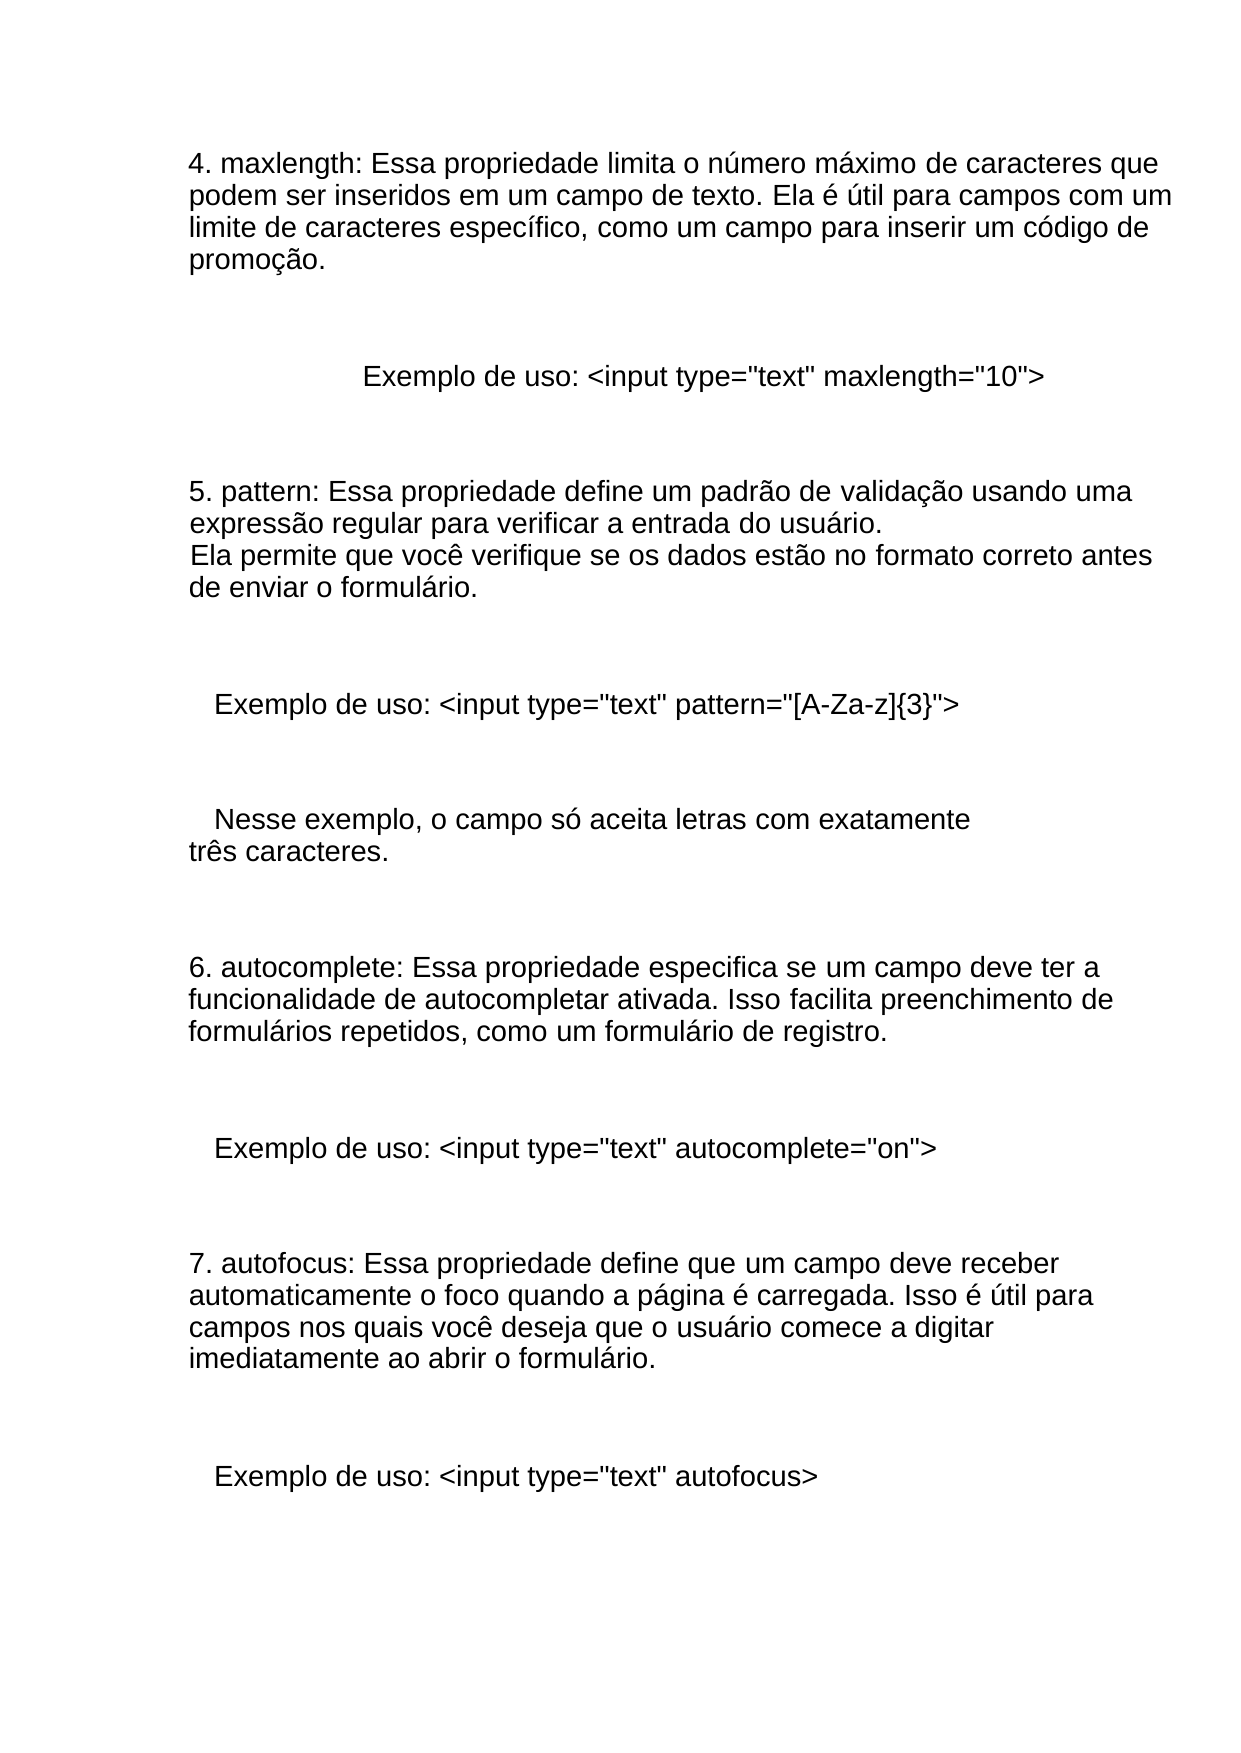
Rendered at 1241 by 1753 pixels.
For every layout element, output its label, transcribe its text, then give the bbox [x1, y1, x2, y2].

text Exemplo de uso: <input type="text" autocomplete="on"> [214, 1131, 1238, 1165]
text Exemplo de uso: <input type="text" autofocus> [214, 1459, 1238, 1493]
text 4. maxlength: Essa propriedade limita o número máximo de caracteres que podem ser inseridos em um campo de texto. Ela é útil para campos com um limite de caracteres específico, como um campo para inserir um código de promoção. [188, 148, 1227, 275]
text 7. autofocus: Essa propriedade define que um campo deve receber automaticamente o foco quando a página é carregada. Isso é útil para campos nos quais você deseja que o usuário comece a digitar imediatamente ao abrir o formulário. [188, 1248, 1190, 1375]
text Nesse exemplo, o campo só aceita letras com exatamente três caracteres. [188, 804, 1025, 867]
text 6. autocomplete: Essa propriedade especifica se um campo deve ter a funcionalidade de autocompletar ativada. Isso facilita preenchimento de formulários repetidos, como um formulário de registro. [188, 952, 1157, 1047]
text Exemplo de uso: <input type="text" maxlength="10"> [187, 359, 1220, 393]
text 5. pattern: Essa propriedade define um padrão de validação usando uma expressão regular para verificar a entrada do usuário. [189, 476, 1208, 539]
text Ela permite que você verifique se os dados estão no formato correto antes de enviar o formulário. [188, 539, 1175, 603]
text Exemplo de uso: <input type="text" pattern="[A-Za-z]{3}"> [214, 687, 1238, 721]
